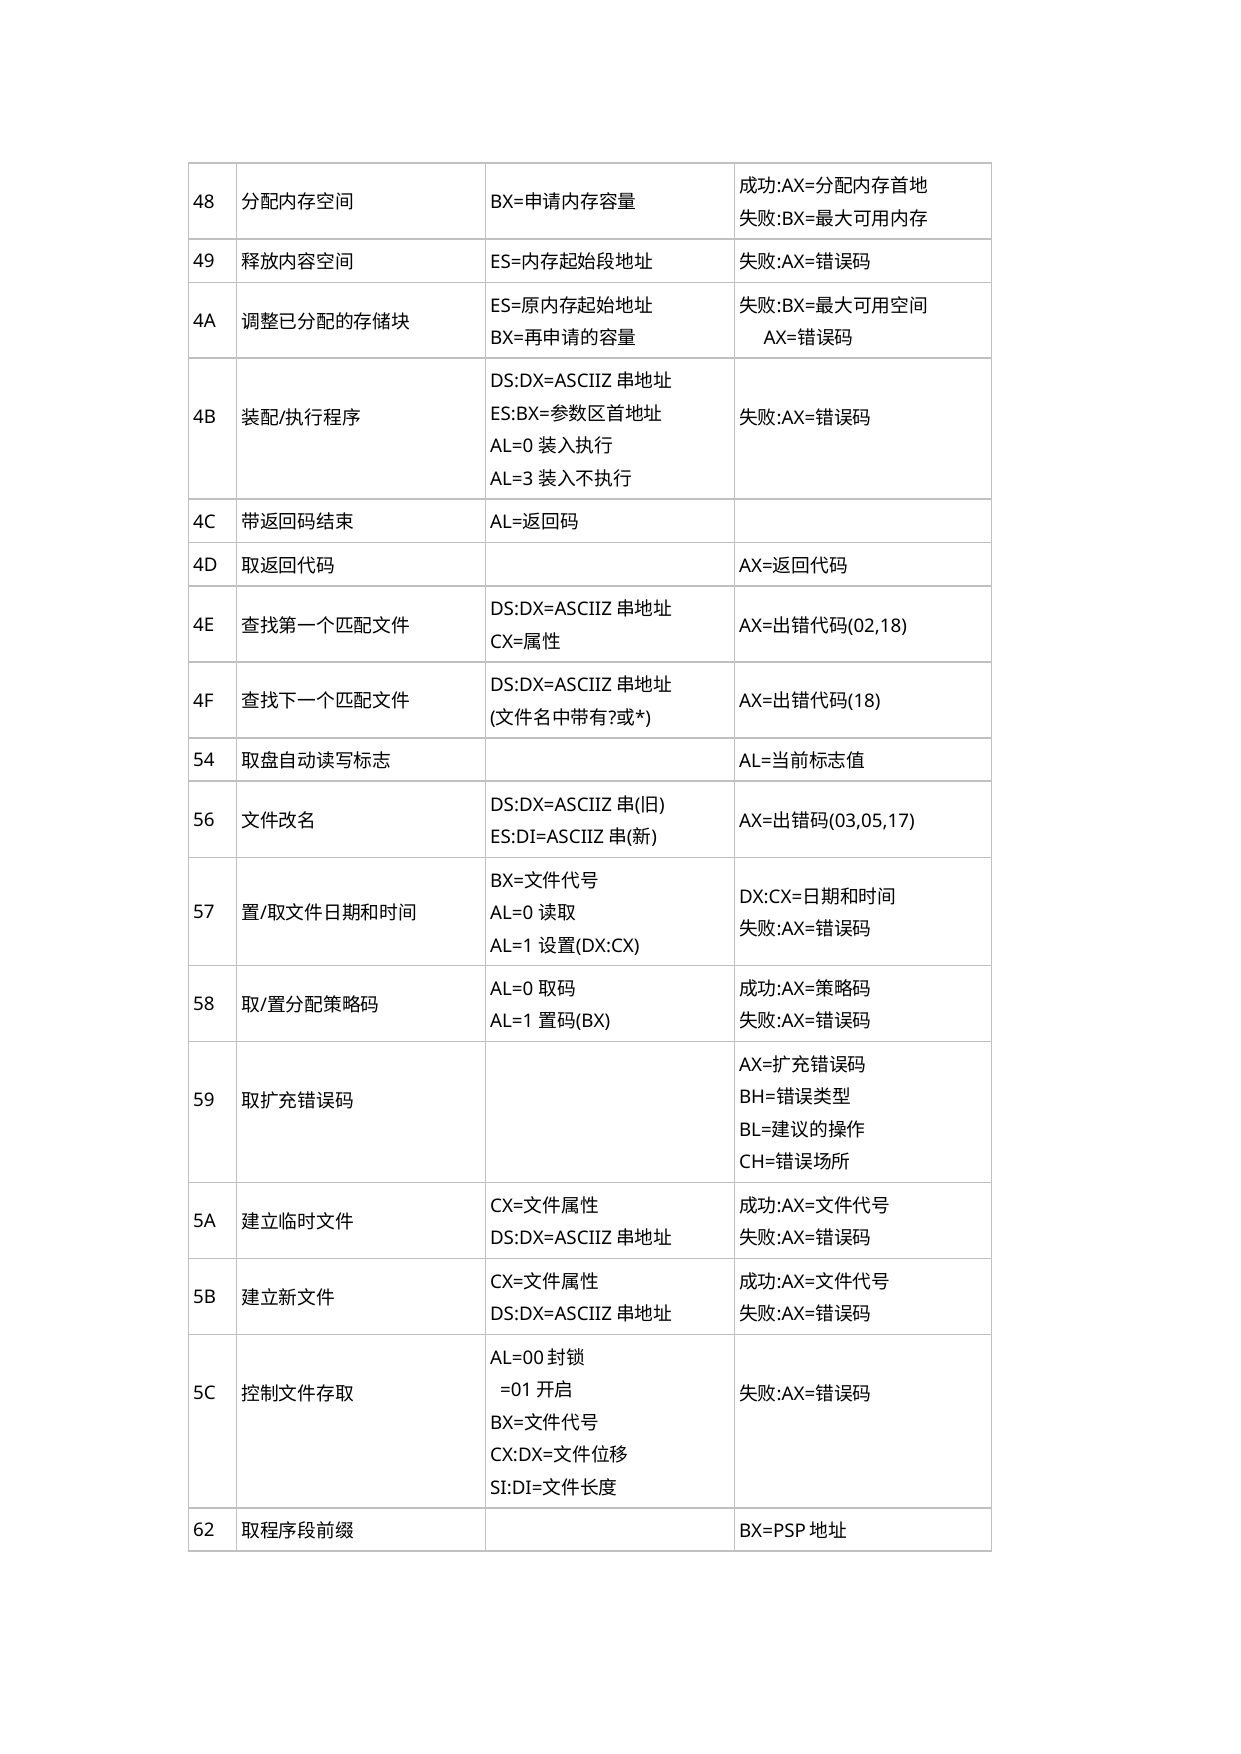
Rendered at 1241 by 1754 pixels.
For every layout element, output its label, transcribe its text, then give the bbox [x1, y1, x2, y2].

table_cell 建立新文件 [237, 1259, 485, 1333]
table_cell 文件改名 [237, 782, 485, 856]
table_cell 控制文件存取 [237, 1335, 485, 1507]
table_cell 4D [189, 543, 236, 585]
table_cell [486, 1509, 734, 1550]
table_cell 置/取文件日期和时间 [237, 858, 485, 965]
table_cell AL=00封锁 =01开启 BX=文件代号 CX:DX=文件位移 SI:DI=文件长度 [486, 1335, 734, 1507]
table_cell 带返回码结束 [237, 500, 485, 542]
table_cell DS:DX=ASCIIZ串(旧) ES:DI=ASCIIZ串(新) [486, 782, 734, 856]
table_cell 失败:AX=错误码 [735, 240, 991, 281]
table_cell 成功:AX=文件代号 失败:AX=错误码 [735, 1183, 991, 1258]
table_cell 58 [189, 966, 236, 1041]
table_cell 4E [189, 587, 236, 661]
table_cell 5A [189, 1183, 236, 1258]
table_cell 查找第一个匹配文件 [237, 587, 485, 661]
table_cell ES=内存起始段地址 [486, 240, 734, 281]
table_cell 成功:AX=文件代号 失败:AX=错误码 [735, 1259, 991, 1333]
table_cell AX=扩充错误码 BH=错误类型 BL=建议的操作 CH=错误场所 [735, 1042, 991, 1182]
table_cell 失败:BX=最大可用空间 AX=错误码 [735, 283, 991, 357]
table_cell 取盘自动读写标志 [237, 739, 485, 780]
table_cell DX:CX=日期和时间 失败:AX=错误码 [735, 858, 991, 965]
table_cell 取扩充错误码 [237, 1042, 485, 1182]
table_cell 装配/执行程序 [237, 359, 485, 498]
table_cell 4C [189, 500, 236, 542]
table_cell [486, 1042, 734, 1182]
table_cell AX=出错代码(18) [735, 663, 991, 737]
table_cell DS:DX=ASCIIZ串地址 (文件名中带有?或*) [486, 663, 734, 737]
table_cell CX=文件属性 DS:DX=ASCIIZ串地址 [486, 1259, 734, 1333]
table_cell [486, 543, 734, 585]
table_cell BX=文件代号 AL=0 读取 AL=1 设置(DX:CX) [486, 858, 734, 965]
table_cell 失败:AX=错误码 [735, 1335, 991, 1507]
table_cell 62 [189, 1509, 236, 1550]
table_cell BX=申请内存容量 [486, 164, 734, 238]
table_cell 释放内容空间 [237, 240, 485, 281]
table_cell AL=当前标志值 [735, 739, 991, 780]
table_cell 成功:AX=分配内存首地 失败:BX=最大可用内存 [735, 164, 991, 238]
table_cell DS:DX=ASCIIZ串地址 CX=属性 [486, 587, 734, 661]
table_cell 56 [189, 782, 236, 856]
table_cell 5C [189, 1335, 236, 1507]
table_cell 49 [189, 240, 236, 281]
table_cell BX=PSP地址 [735, 1509, 991, 1550]
table_cell 调整已分配的存储块 [237, 283, 485, 357]
table_cell AX=出错代码(02,18) [735, 587, 991, 661]
table_cell 5B [189, 1259, 236, 1333]
table_cell 建立临时文件 [237, 1183, 485, 1258]
table_cell 4A [189, 283, 236, 357]
table_cell [486, 739, 734, 780]
table_cell 4F [189, 663, 236, 737]
table_cell 查找下一个匹配文件 [237, 663, 485, 737]
table_cell AL=返回码 [486, 500, 734, 542]
table_cell DS:DX=ASCIIZ串地址 ES:BX=参数区首地址 AL=0 装入执行 AL=3 装入不执行 [486, 359, 734, 498]
table_cell 57 [189, 858, 236, 965]
table_cell ES=原内存起始地址 BX=再申请的容量 [486, 283, 734, 357]
table_cell 4B [189, 359, 236, 498]
table_cell 54 [189, 739, 236, 780]
table_cell 48 [189, 164, 236, 238]
table_cell AX=出错码(03,05,17) [735, 782, 991, 856]
table_cell 失败:AX=错误码 [735, 359, 991, 498]
table_cell AX=返回代码 [735, 543, 991, 585]
table_cell [735, 500, 991, 542]
table_cell 分配内存空间 [237, 164, 485, 238]
table_cell 成功:AX=策略码 失败:AX=错误码 [735, 966, 991, 1041]
table_cell CX=文件属性 DS:DX=ASCIIZ串地址 [486, 1183, 734, 1258]
table_cell 取返回代码 [237, 543, 485, 585]
table_cell 取程序段前缀 [237, 1509, 485, 1550]
table_cell 59 [189, 1042, 236, 1182]
table_cell 取/置分配策略码 [237, 966, 485, 1041]
table_cell AL=0 取码 AL=1 置码(BX) [486, 966, 734, 1041]
